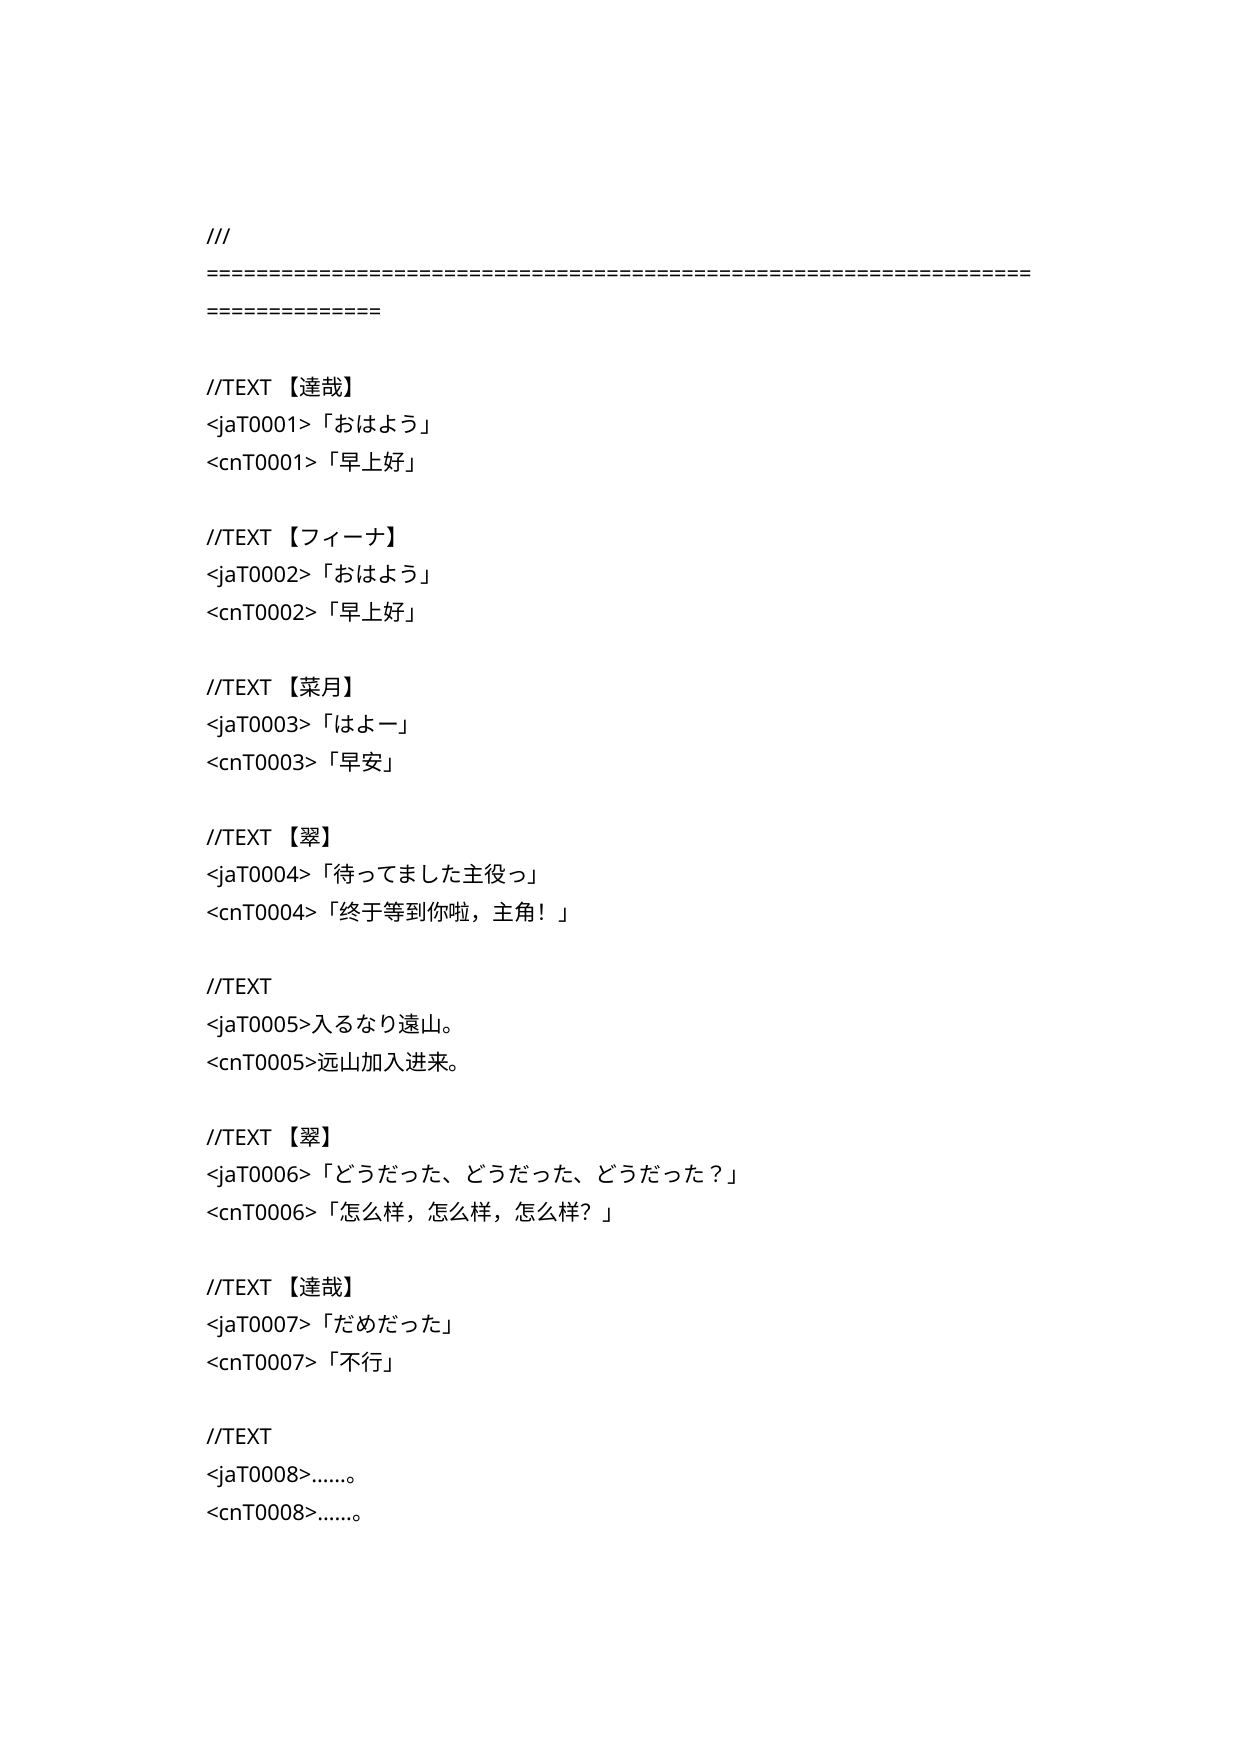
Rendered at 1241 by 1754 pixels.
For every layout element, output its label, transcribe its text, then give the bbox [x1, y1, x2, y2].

text <cnT0007>「不行」 [206, 1342, 1034, 1379]
text <jaT0002>「おはよう」 [206, 554, 1034, 592]
text //TEXT 【菜月】 [206, 667, 1034, 704]
text //TEXT 【達哉】 [206, 1267, 1034, 1304]
text //TEXT 【翠】 [206, 1117, 1034, 1154]
text <jaT0005>入るなり遠山。 [206, 1004, 1034, 1042]
text <cnT0004>「终于等到你啦，主角！」 [206, 892, 1034, 929]
text <cnT0001>「早上好」 [206, 442, 1034, 479]
text ///================================================================================ [206, 217, 1034, 329]
text <cnT0003>「早安」 [206, 742, 1034, 779]
text //TEXT 【達哉】 [206, 367, 1034, 404]
text //TEXT [206, 967, 1034, 1004]
text //TEXT [206, 1417, 1034, 1454]
text <cnT0006>「怎么样，怎么样，怎么样？」 [206, 1192, 1034, 1229]
text <jaT0008>……。 [206, 1454, 1034, 1492]
text <cnT0002>「早上好」 [206, 592, 1034, 629]
text <cnT0005>远山加入进来。 [206, 1042, 1034, 1079]
text <jaT0006>「どうだった、どうだった、どうだった？」 [206, 1154, 1034, 1192]
text <jaT0001>「おはよう」 [206, 404, 1034, 442]
text <jaT0004>「待ってました主役っ」 [206, 854, 1034, 892]
text <cnT0008>……。 [206, 1492, 1034, 1529]
text //TEXT 【翠】 [206, 817, 1034, 854]
text //TEXT 【フィーナ】 [206, 517, 1034, 554]
text <jaT0003>「はよー」 [206, 704, 1034, 742]
text <jaT0007>「だめだった」 [206, 1304, 1034, 1342]
